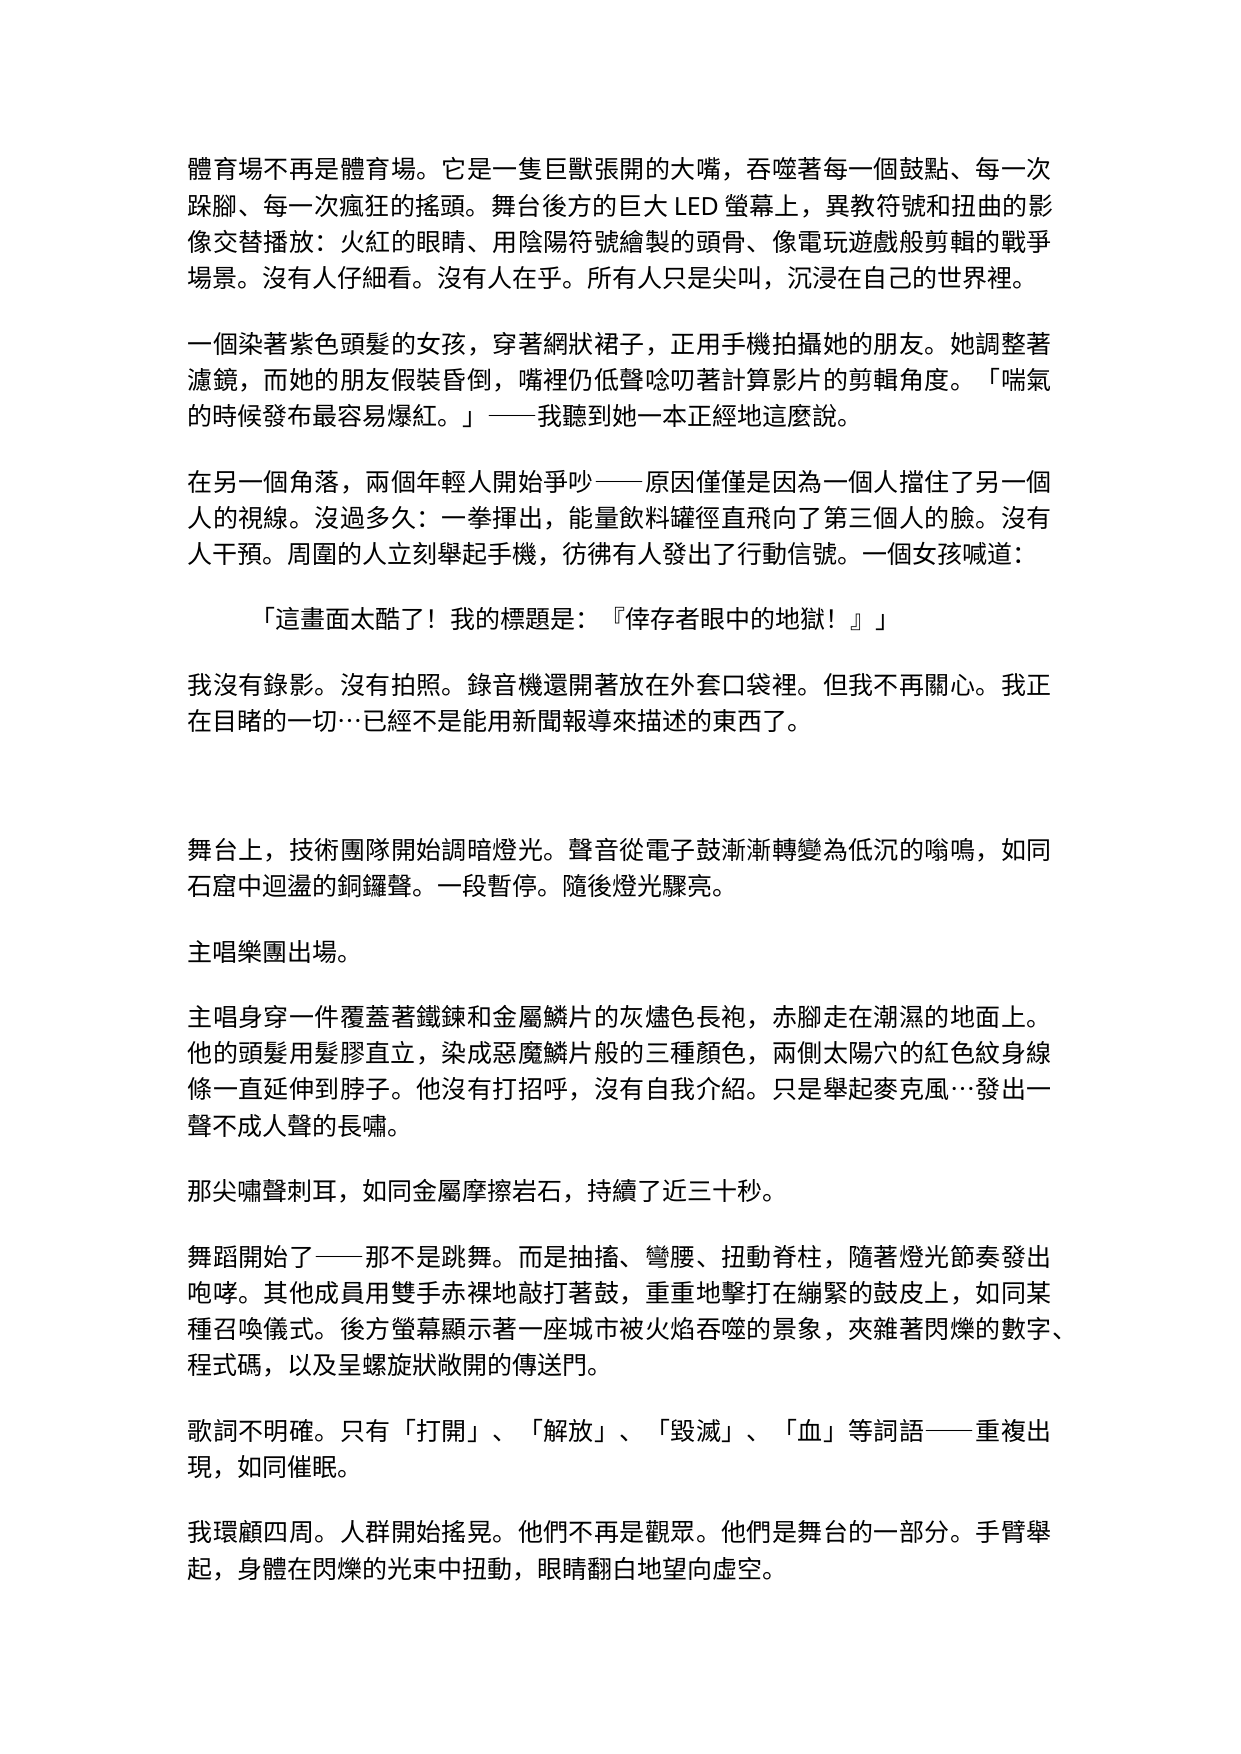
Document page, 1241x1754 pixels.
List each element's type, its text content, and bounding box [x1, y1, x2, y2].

text 我沒有錄影。沒有拍照。錄音機還開著放在外套口袋裡。但我不再關心。我正在目睹的一切…已經不是能用新聞報導來描述的東西了。 [187, 665, 1053, 738]
text 我環顧四周。人群開始搖晃。他們不再是觀眾。他們是舞台的一部分。手臂舉起，身體在閃爍的光束中扭動，眼睛翻白地望向虛空。 [187, 1513, 1053, 1585]
text 在另一個角落，兩個年輕人開始爭吵——原因僅僅是因為一個人擋住了另一個人的視線。沒過多久：一拳揮出，能量飲料罐徑直飛向了第三個人的臉。沒有人干預。周圍的人立刻舉起手機，彷彿有人發出了行動信號。一個女孩喊道： [187, 462, 1053, 571]
text 一個染著紫色頭髮的女孩，穿著網狀裙子，正用手機拍攝她的朋友。她調整著濾鏡，而她的朋友假裝昏倒，嘴裡仍低聲唸叨著計算影片的剪輯角度。「喘氣的時候發布最容易爆紅。」——我聽到她一本正經地這麼說。 [187, 324, 1053, 433]
text 主唱樂團出場。 [187, 932, 1053, 968]
text 歌詞不明確。只有「打開」、「解放」、「毀滅」、「血」等詞語——重複出現，如同催眠。 [187, 1411, 1053, 1484]
text 那尖嘯聲刺耳，如同金屬摩擦岩石，持續了近三十秒。 [187, 1172, 1053, 1208]
text 主唱身穿一件覆蓋著鐵鍊和金屬鱗片的灰燼色長袍，赤腳走在潮濕的地面上。他的頭髮用髮膠直立，染成惡魔鱗片般的三種顏色，兩側太陽穴的紅色紋身線條一直延伸到脖子。他沒有打招呼，沒有自我介紹。只是舉起麥克風…發出一聲不成人聲的長嘯。 [187, 997, 1053, 1142]
text 舞蹈開始了——那不是跳舞。而是抽搐、彎腰、扭動脊柱，隨著燈光節奏發出咆哮。其他成員用雙手赤裸地敲打著鼓，重重地擊打在繃緊的鼓皮上，如同某種召喚儀式。後方螢幕顯示著一座城市被火焰吞噬的景象，夾雜著閃爍的數字、程式碼，以及呈螺旋狀敞開的傳送門。 [187, 1237, 1053, 1382]
text 體育場不再是體育場。它是一隻巨獸張開的大嘴，吞噬著每一個鼓點、每一次跺腳、每一次瘋狂的搖頭。舞台後方的巨大LED螢幕上，異教符號和扭曲的影像交替播放：火紅的眼睛、用陰陽符號繪製的頭骨、像電玩遊戲般剪輯的戰爭場景。沒有人仔細看。沒有人在乎。所有人只是尖叫，沉浸在自己的世界裡。 [187, 150, 1053, 295]
text 「這畫面太酷了！我的標題是：『倖存者眼中的地獄！』」 [250, 600, 1053, 636]
text 舞台上，技術團隊開始調暗燈光。聲音從電子鼓漸漸轉變為低沉的嗡鳴，如同石窟中迴盪的銅鑼聲。一段暫停。隨後燈光驟亮。 [187, 830, 1053, 903]
